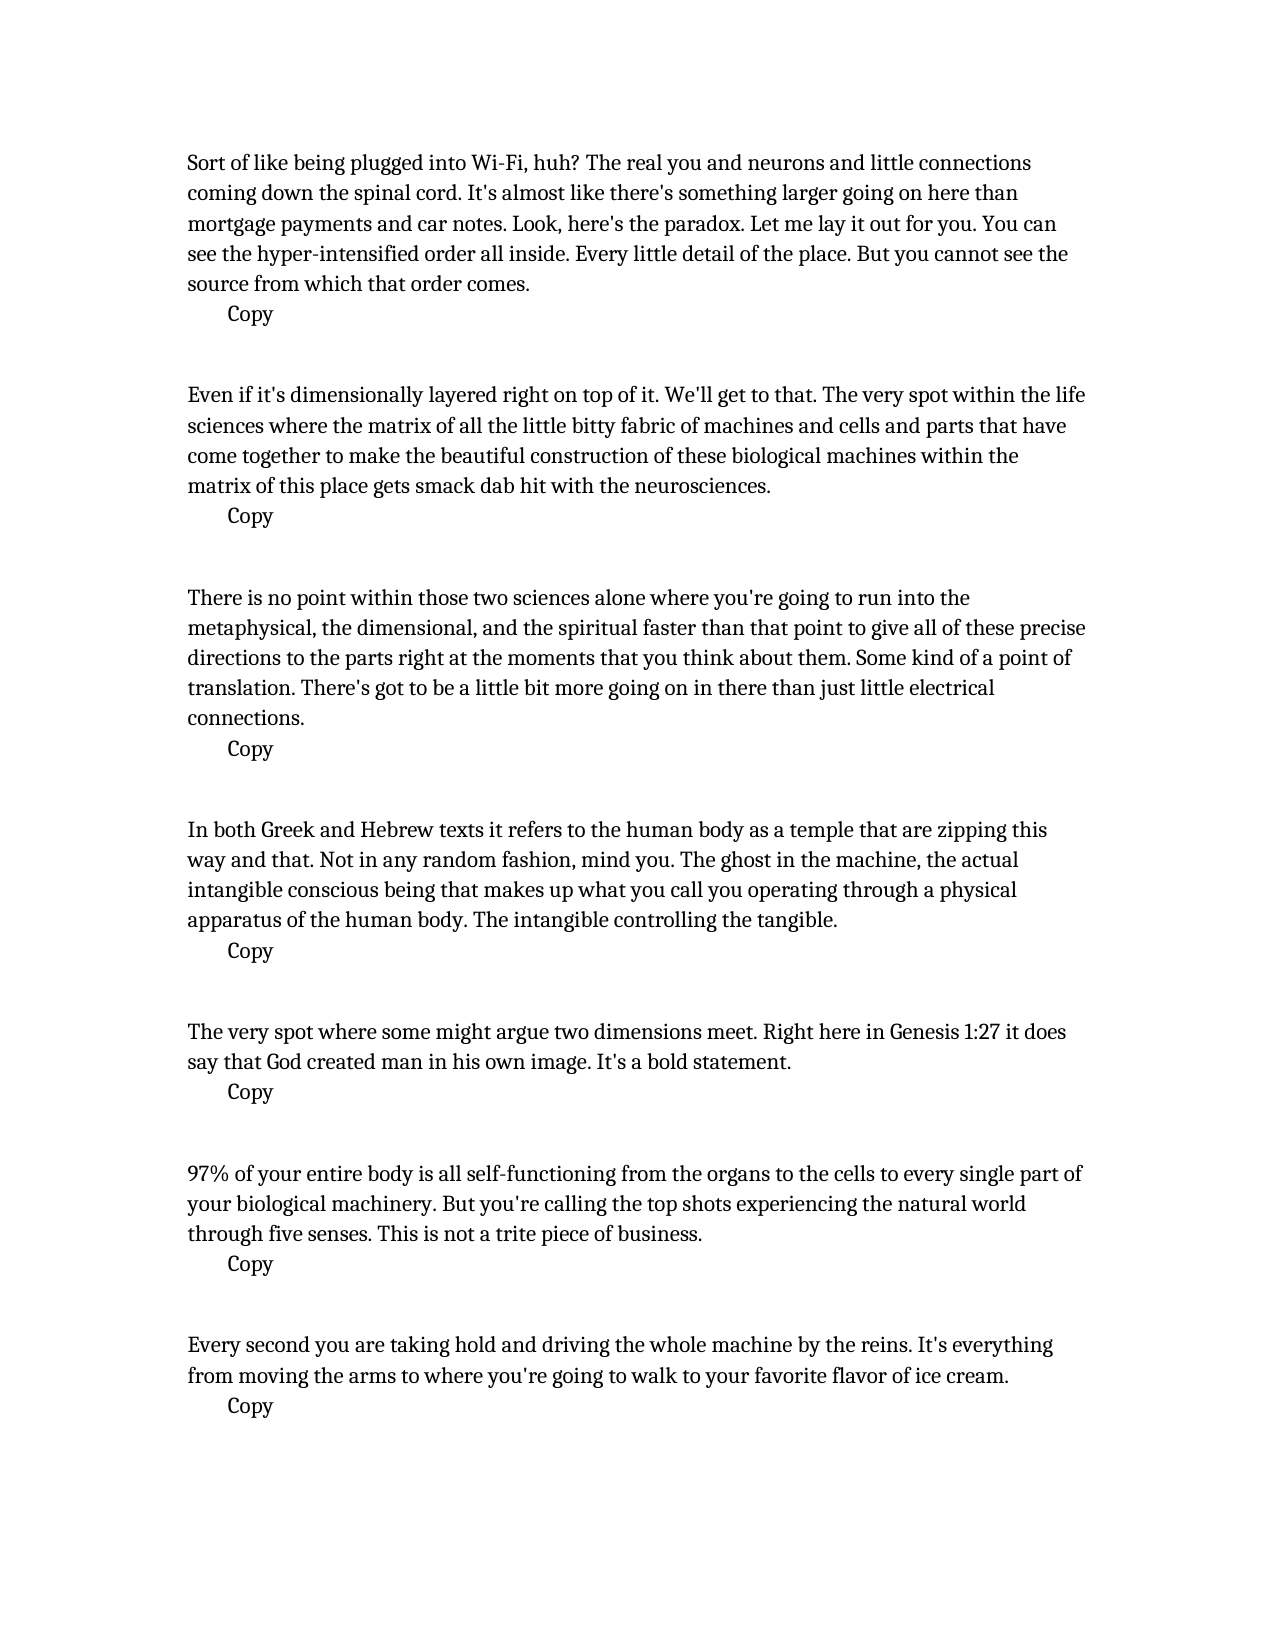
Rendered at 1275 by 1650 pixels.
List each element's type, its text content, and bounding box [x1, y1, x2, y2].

text 97% of your entire body is all self-functioning from the organs to the cells to every single part of your biological machinery. But you're calling the top shots experiencing the natural world through five senses. This is not a trite piece of business. Copy [187, 1160, 1087, 1308]
text The very spot where some might argue two dimensions meet. Right here in Genesis 1:27 it does say that God created man in his own image. It's a bold statement. Copy [187, 1019, 1087, 1136]
text Even if it's dimensionally layered right on top of it. We'll get to that. The very spot within the life sciences where the matrix of all the little bitty fabric of machines and cells and parts that have come together to make the beautiful construction of these biological machines within the matrix of this place gets smack dab hit with the neurosciences. Copy [187, 382, 1087, 560]
text There is no point within those two sciences alone where you're going to run into the metaphysical, the dimensional, and the spiritual faster than that point to give all of these precise directions to the parts right at the moments that you think about them. Some kind of a point of translation. There's got to be a little bit more going on in there than just little electrical connections. Copy [187, 584, 1087, 792]
text Sort of like being plugged into Wi-Fi, huh? The real you and neurons and little connections coming down the spinal cord. It's almost like there's something larger going on here than mortgage payments and car notes. Look, here's the paradox. Let me lay it out for you. You can see the hyper-intensified order all inside. Every little detail of the place. But you cannot see the source from which that order comes. Copy [187, 150, 1087, 358]
text Every second you are taking hold and driving the whole machine by the reins. It's everything from moving the arms to where you're going to walk to your favorite flavor of ice cream. Copy [187, 1332, 1087, 1449]
text In both Greek and Hebrew texts it refers to the human body as a temple that are zipping this way and that. Not in any random fashion, mind you. The ghost in the machine, the actual intangible conscious being that makes up what you call you operating through a physical apparatus of the human body. The intangible controlling the tangible. Copy [187, 817, 1087, 994]
